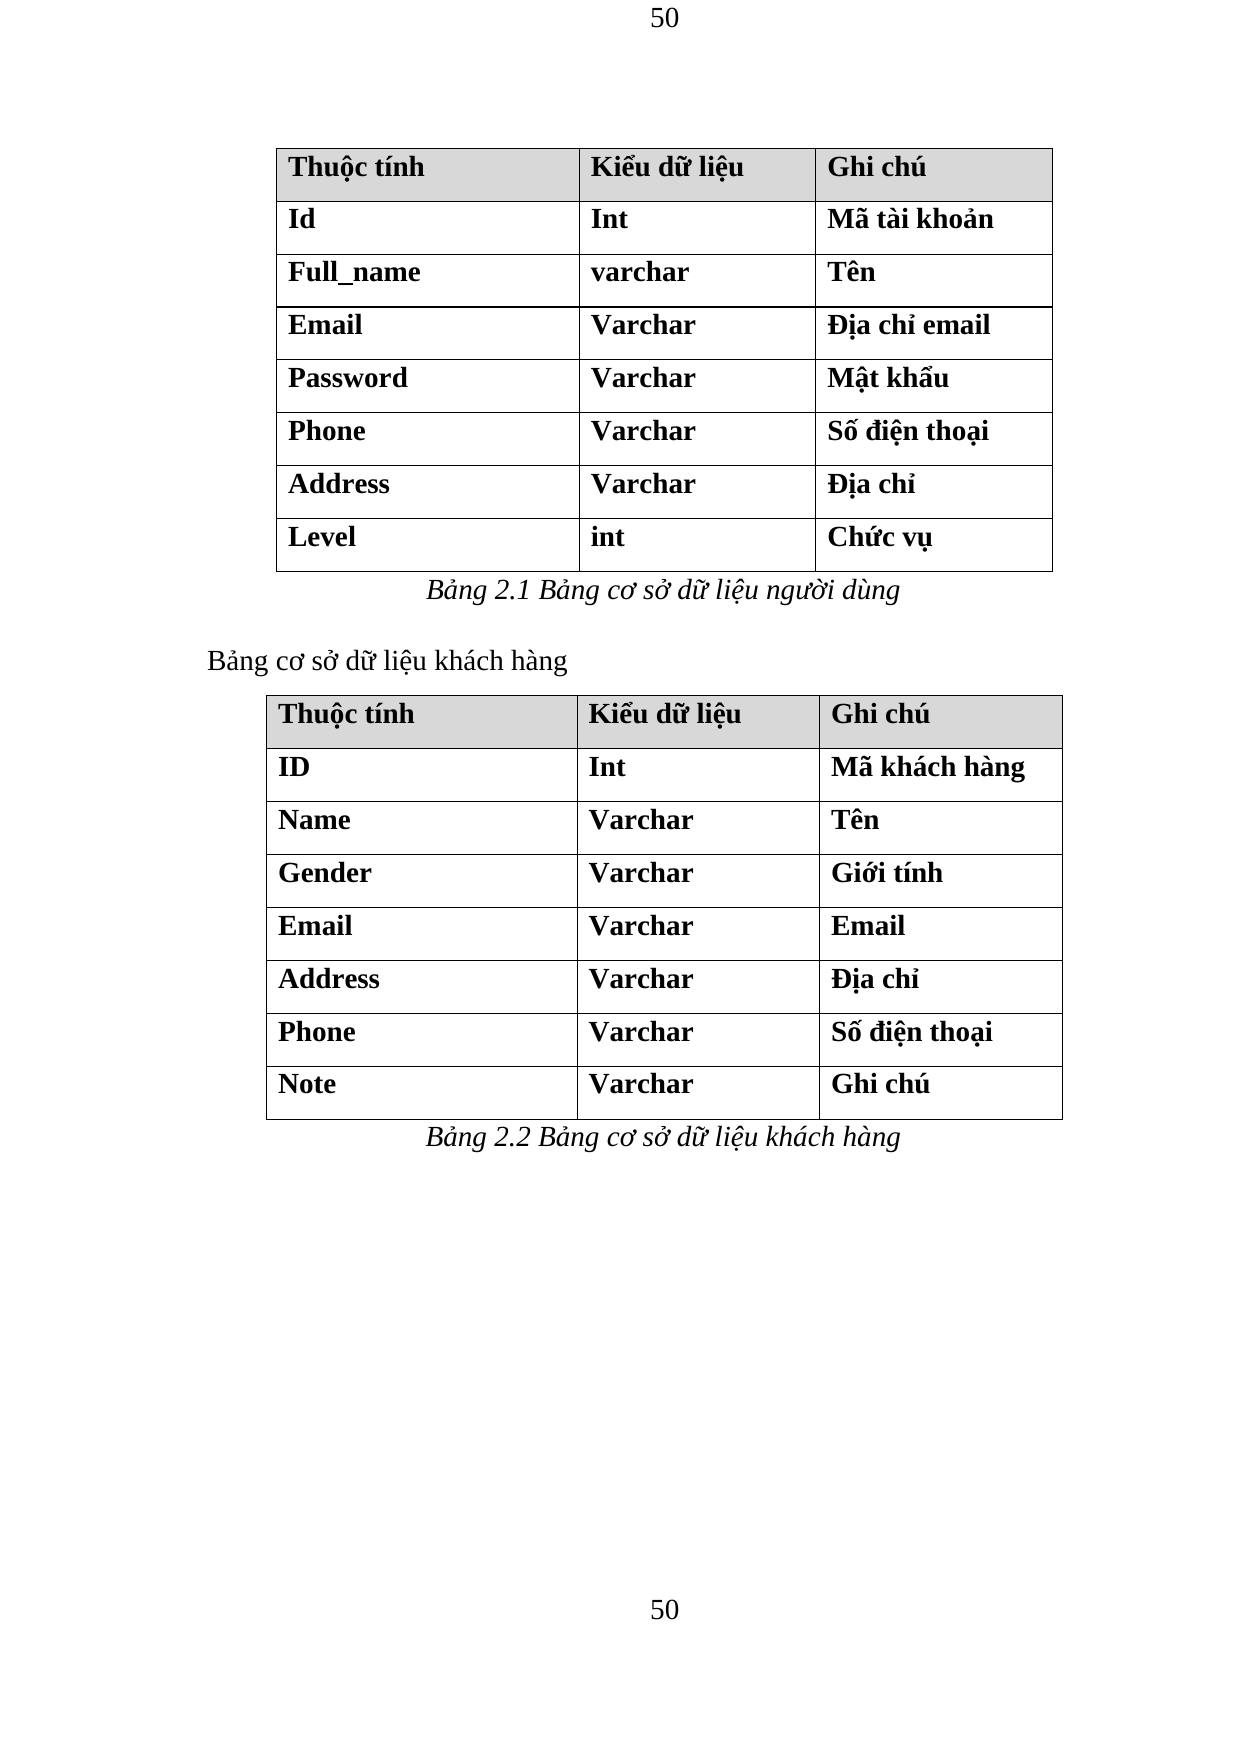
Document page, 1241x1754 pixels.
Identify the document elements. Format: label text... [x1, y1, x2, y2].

table_header Ghi chú [820, 696, 1062, 748]
table_cell Name [267, 802, 577, 854]
table_cell varchar [580, 255, 815, 306]
table_cell Địa chỉ email [816, 308, 1052, 359]
table_cell Varchar [578, 908, 819, 960]
table_cell Mã khách hàng [820, 749, 1062, 801]
table_cell Mật khẩu [816, 360, 1052, 412]
table_cell Tên [816, 255, 1052, 306]
table_header Thuộc tính [277, 149, 579, 201]
table_cell Varchar [578, 961, 819, 1013]
table_cell Varchar [578, 1014, 819, 1066]
text Bảng cơ sở dữ liệu khách hàng [207, 643, 1122, 677]
table_cell Địa chỉ [820, 961, 1062, 1013]
table_cell Varchar [580, 413, 815, 465]
table_cell Varchar [580, 308, 815, 359]
table_cell Mã tài khoản [816, 202, 1052, 253]
table_cell Số điện thoại [820, 1014, 1062, 1066]
table_cell Note [267, 1067, 577, 1118]
table_cell Address [277, 466, 579, 518]
table_cell Địa chỉ [816, 466, 1052, 518]
table_cell Phone [277, 413, 579, 465]
table_cell Varchar [580, 466, 815, 518]
table_cell Password [277, 360, 579, 412]
table_cell Varchar [578, 1067, 819, 1118]
table_cell Varchar [578, 802, 819, 854]
table_cell Gender [267, 855, 577, 907]
table_cell Varchar [580, 360, 815, 412]
table_header Kiểu dữ liệu [578, 696, 819, 748]
table_cell Varchar [578, 855, 819, 907]
table_cell Ghi chú [820, 1067, 1062, 1118]
table_header Kiểu dữ liệu [580, 149, 815, 201]
table_cell Phone [267, 1014, 577, 1066]
table_cell int [580, 519, 815, 571]
table_cell ID [267, 749, 577, 801]
table_cell Email [277, 308, 579, 359]
table_cell Giới tính [820, 855, 1062, 907]
table_cell Chức vụ [816, 519, 1052, 571]
table_cell Id [277, 202, 579, 253]
table_cell Số điện thoại [816, 413, 1052, 465]
table_cell Full_name [277, 255, 579, 306]
table_cell Email [267, 908, 577, 960]
table_cell Address [267, 961, 577, 1013]
table_cell Int [580, 202, 815, 253]
table_cell Tên [820, 802, 1062, 854]
table_header Ghi chú [816, 149, 1052, 201]
table_header Thuộc tính [267, 696, 577, 748]
table_cell Level [277, 519, 579, 571]
table_cell Int [578, 749, 819, 801]
table_cell Email [820, 908, 1062, 960]
text Bảng 2.2 Bảng cơ sở dữ liệu khách hàng [207, 1119, 1122, 1153]
text Bảng 2.1 Bảng cơ sở dữ liệu người dùng [207, 572, 1122, 606]
